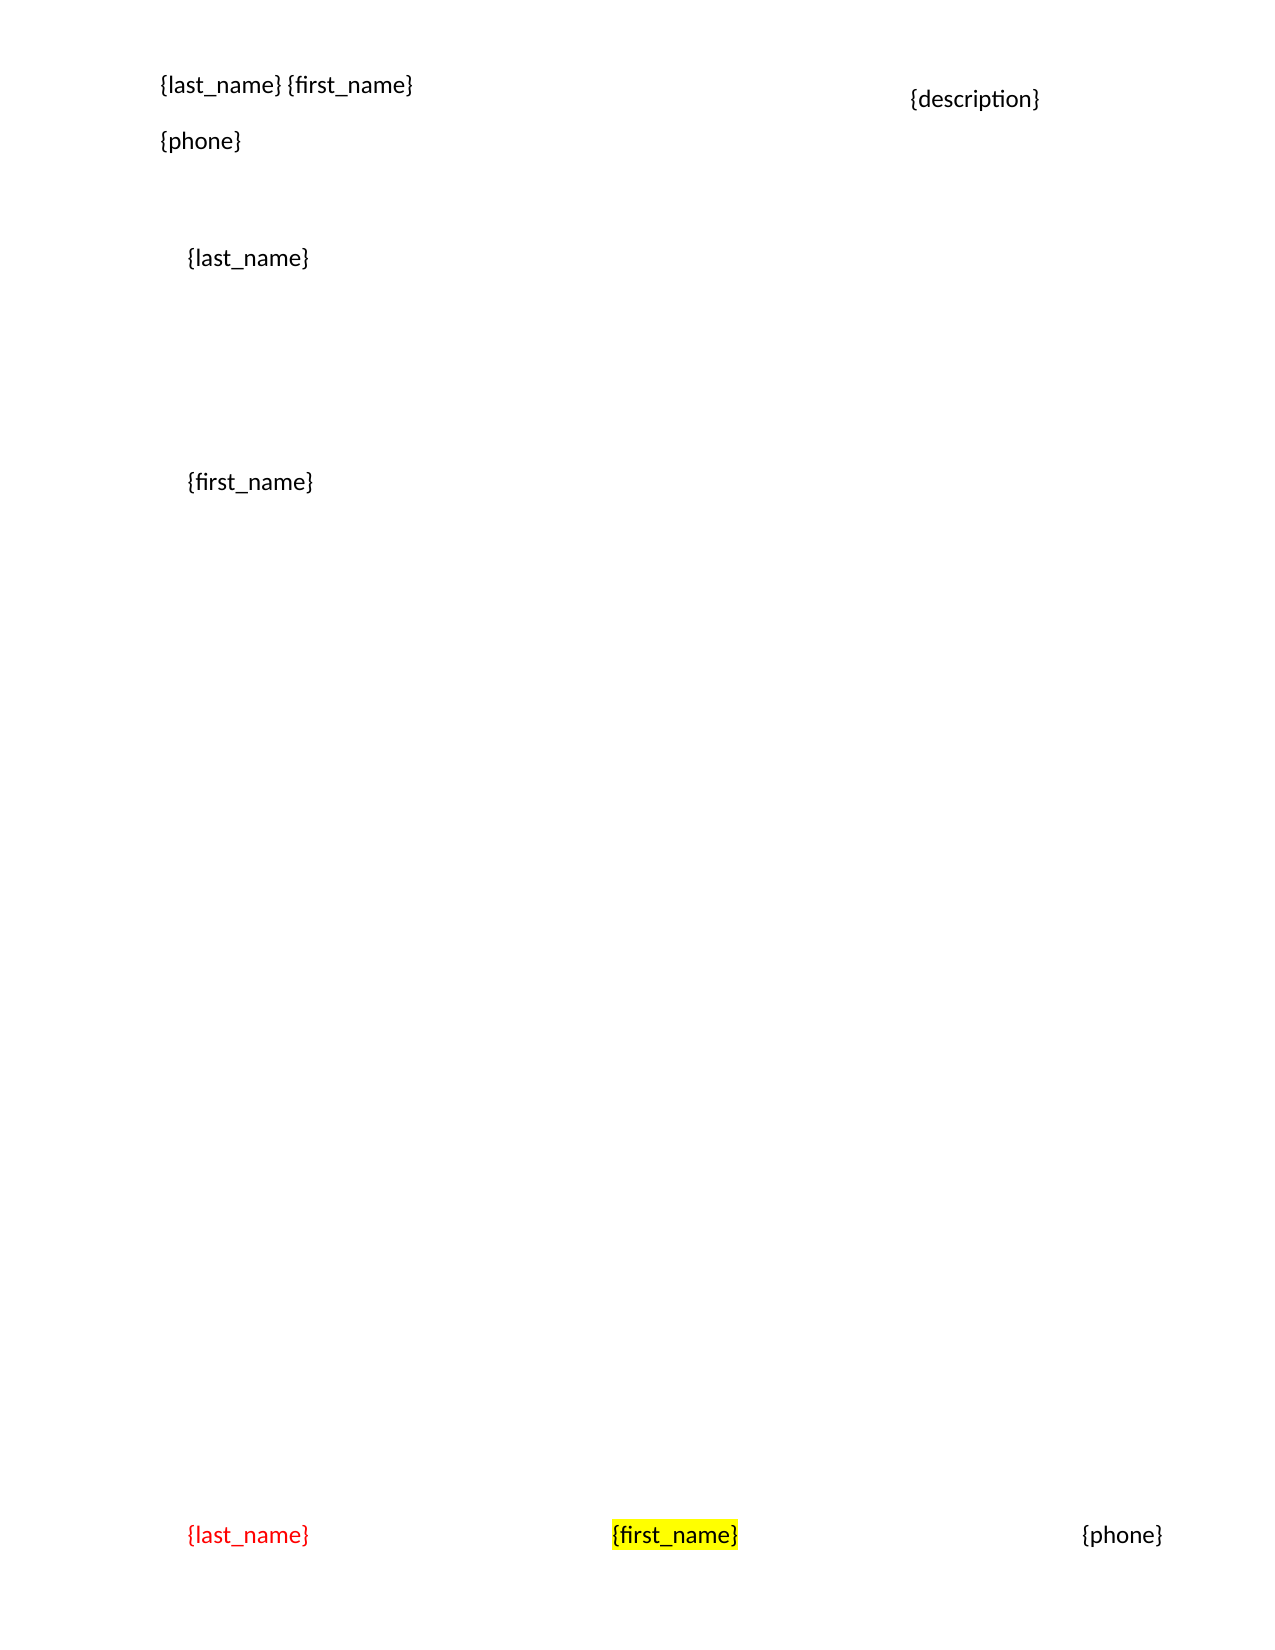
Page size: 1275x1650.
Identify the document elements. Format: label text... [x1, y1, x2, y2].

text {first_name} [187, 466, 1087, 496]
text {last_name} [187, 242, 1087, 273]
